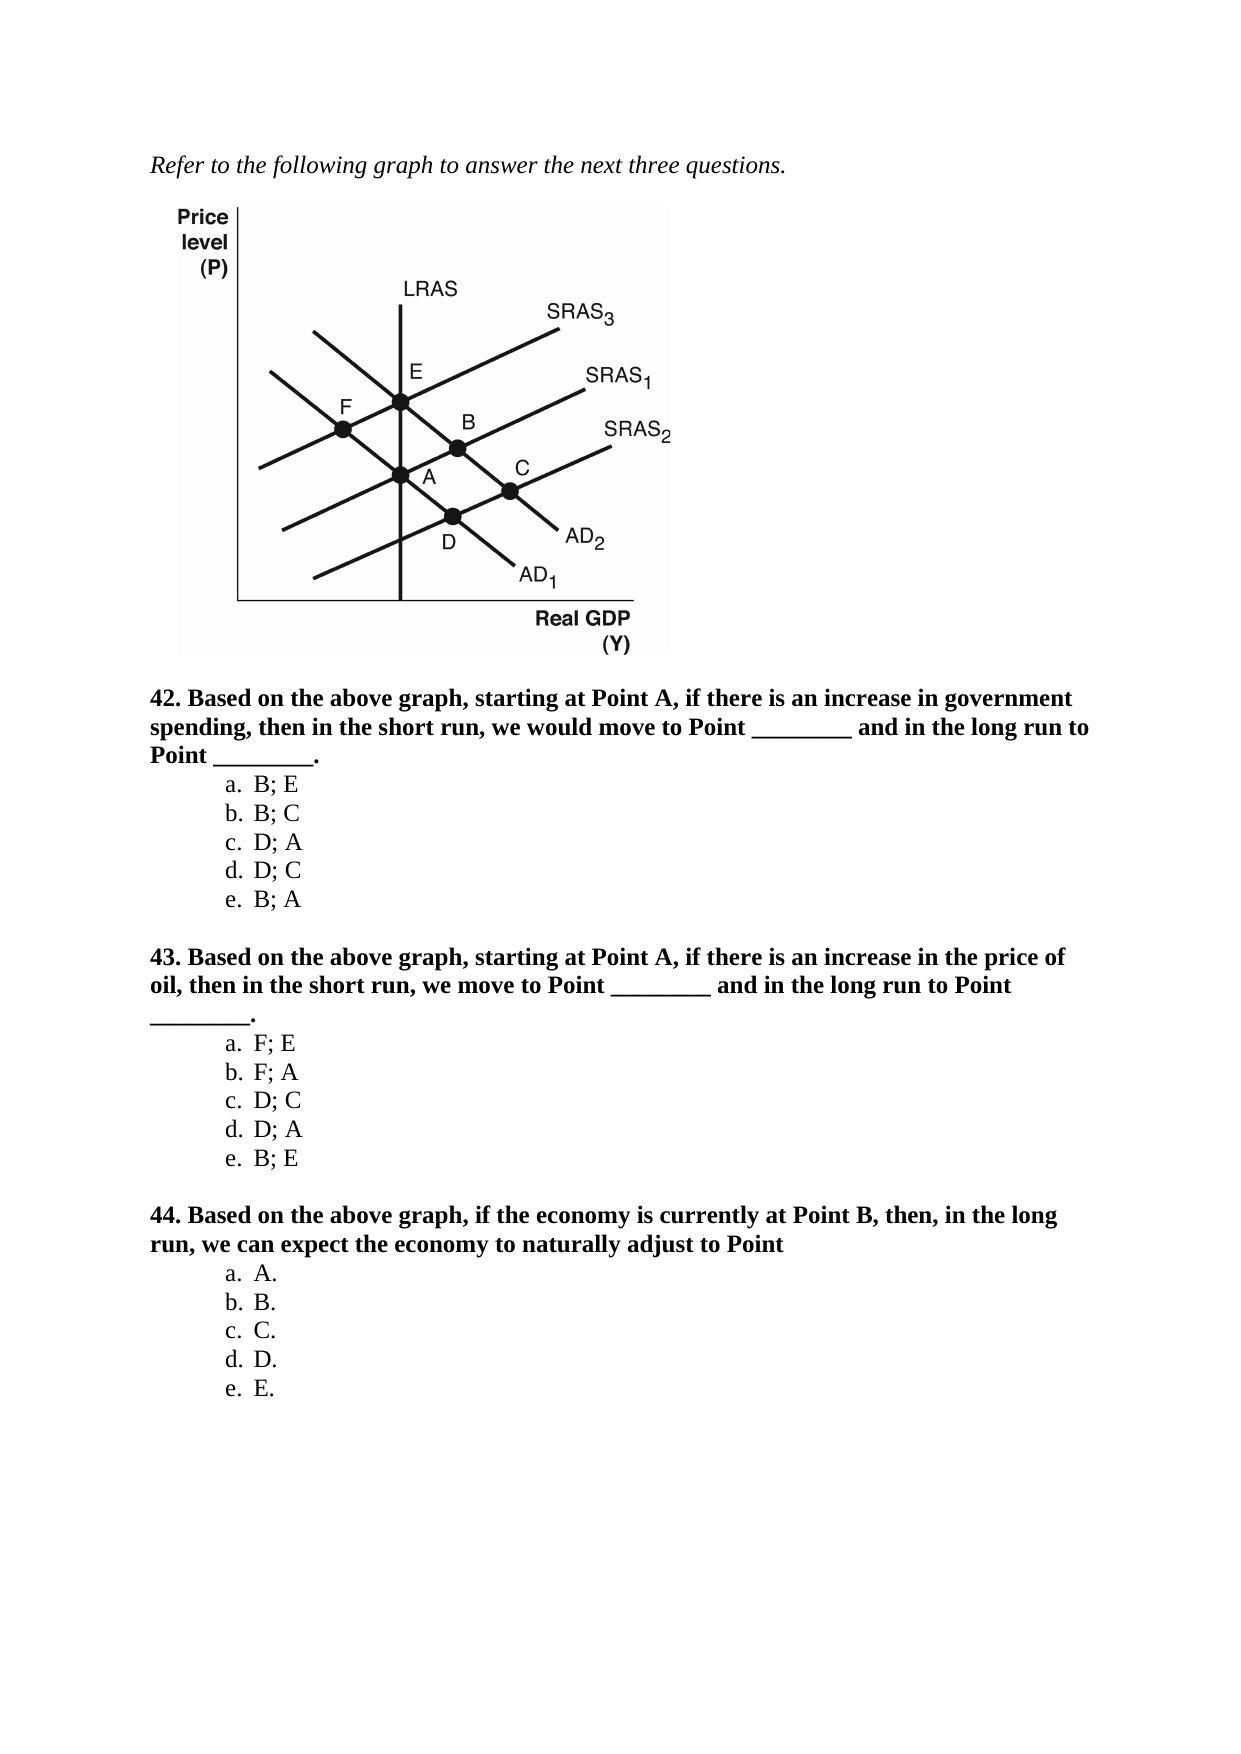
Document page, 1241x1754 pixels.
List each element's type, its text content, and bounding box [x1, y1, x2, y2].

list C. [225, 1316, 1090, 1344]
list D; A [225, 1114, 1090, 1143]
list E. [225, 1373, 1090, 1402]
picture [178, 207, 671, 655]
list D. [225, 1344, 1090, 1373]
list D; C [225, 1086, 1090, 1114]
list B; E [225, 1143, 1090, 1172]
text Refer to the following graph to answer the next three questions. [150, 150, 1090, 179]
text 42. Based on the above graph, starting at Point A, if there is an increase in government spending, then in the short run, we would move to Point ________ and in the long run to Point ________. [150, 683, 1090, 769]
list F; A [225, 1057, 1090, 1086]
list B; A [225, 884, 1090, 913]
list F; E [225, 1028, 1090, 1057]
list A. [225, 1258, 1090, 1287]
list B; E [225, 769, 1090, 798]
text 43. Based on the above graph, starting at Point A, if there is an increase in the price of oil, then in the short run, we move to Point ________ and in the long run to Point ________. [150, 942, 1090, 1028]
list B; C [225, 798, 1090, 827]
list D; C [225, 856, 1090, 884]
list B. [225, 1287, 1090, 1316]
list D; A [225, 827, 1090, 856]
text 44. Based on the above graph, if the economy is currently at Point B, then, in the long run, we can expect the economy to naturally adjust to Point [150, 1201, 1090, 1258]
